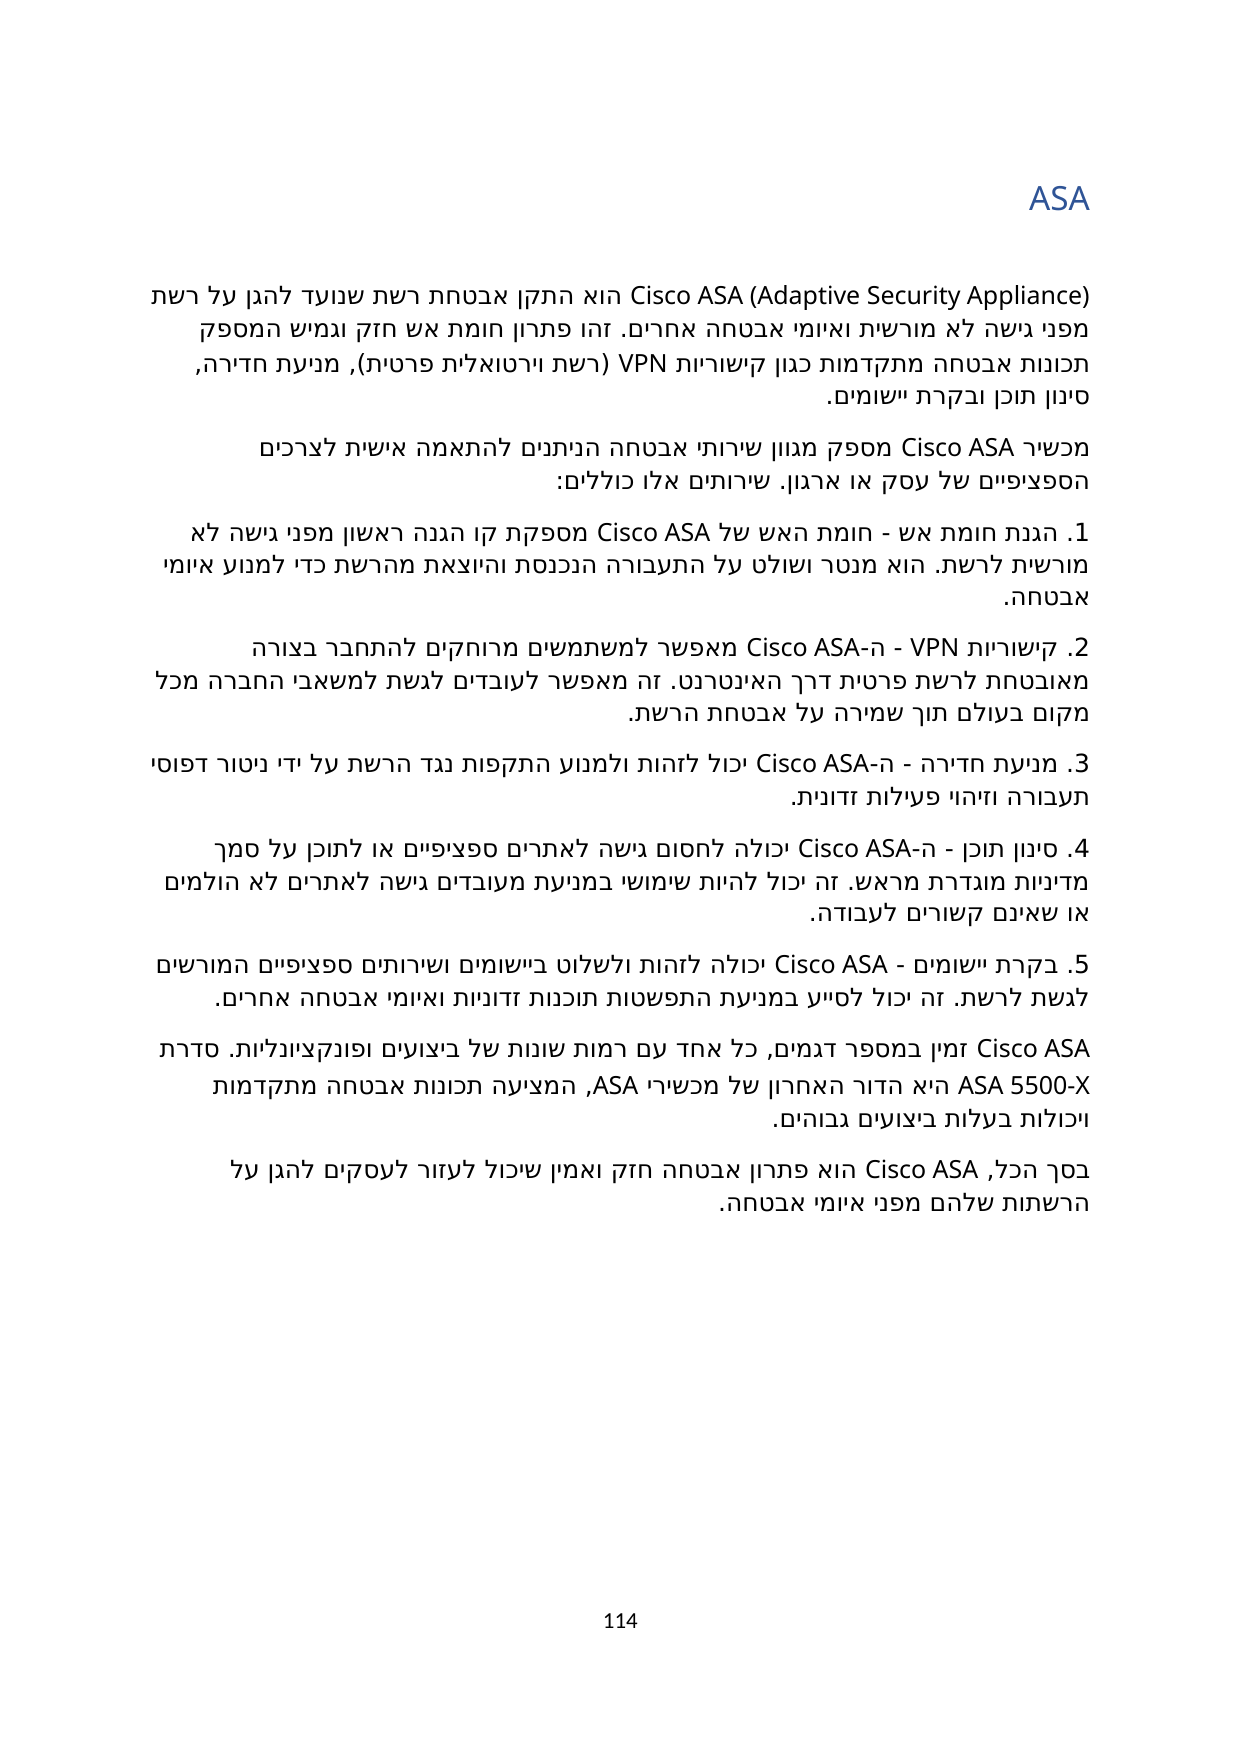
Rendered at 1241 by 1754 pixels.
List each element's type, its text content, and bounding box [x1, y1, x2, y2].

text 5. בקרת יישומים - Cisco ASA יכולה לזהות ולשלוט ביישומים ושירותים ספציפיים המורשים לגשת לרשת. זה יכול לסייע במניעת התפשטות תוכנות זדוניות ואיומי אבטחה אחרים. [150, 946, 1090, 1012]
text 2. קישוריות VPN - ה-Cisco ASA מאפשר למשתמשים מרוחקים להתחבר בצורה מאובטחת לרשת פרטית דרך האינטרנט. זה מאפשר לעובדים לגשת למשאבי החברה מכל מקום בעולם תוך שמירה על אבטחת הרשת. [150, 630, 1090, 727]
text מכשיר Cisco ASA מספק מגוון שירותי אבטחה הניתנים להתאמה אישית לצרכים הספציפיים של עסק או ארגון. שירותים אלו כוללים: [150, 430, 1090, 495]
subtitle ASA [150, 175, 1090, 220]
text 1. הגנת חומת אש - חומת האש של Cisco ASA מספקת קו הגנה ראשון מפני גישה לא מורשית לרשת. הוא מנטר ושולט על התעבורה הנכנסת והיוצאת מהרשת כדי למנוע איומי אבטחה. [150, 514, 1090, 611]
text Cisco ASA (Adaptive Security Appliance) הוא התקן אבטחת רשת שנועד להגן על רשת מפני גישה לא מורשית ואיומי אבטחה אחרים. זהו פתרון חומת אש חזק וגמיש המספק תכונות אבטחה מתקדמות כגון קישוריות VPN (רשת וירטואלית פרטית), מניעת חדירה, סינון תוכן ובקרת יישומים. [150, 277, 1090, 411]
text 4. סינון תוכן - ה-Cisco ASA יכולה לחסום גישה לאתרים ספציפיים או לתוכן על סמך מדיניות מוגדרת מראש. זה יכול להיות שימושי במניעת מעובדים גישה לאתרים לא הולמים או שאינם קשורים לעבודה. [150, 831, 1090, 927]
text בסך הכל, Cisco ASA הוא פתרון אבטחה חזק ואמין שיכול לעזור לעסקים להגן על הרשתות שלהם מפני איומי אבטחה. [150, 1152, 1090, 1218]
text 3. מניעת חדירה - ה-Cisco ASA יכול לזהות ולמנוע התקפות נגד הרשת על ידי ניטור דפוסי תעבורה וזיהוי פעילות זדונית. [150, 746, 1090, 812]
text Cisco ASA זמין במספר דגמים, כל אחד עם רמות שונות של ביצועים ופונקציונליות. סדרת ASA 5500-X היא הדור האחרון של מכשירי ASA, המציעה תכונות אבטחה מתקדמות ויכולות בעלות ביצועים גבוהים. [150, 1031, 1090, 1133]
